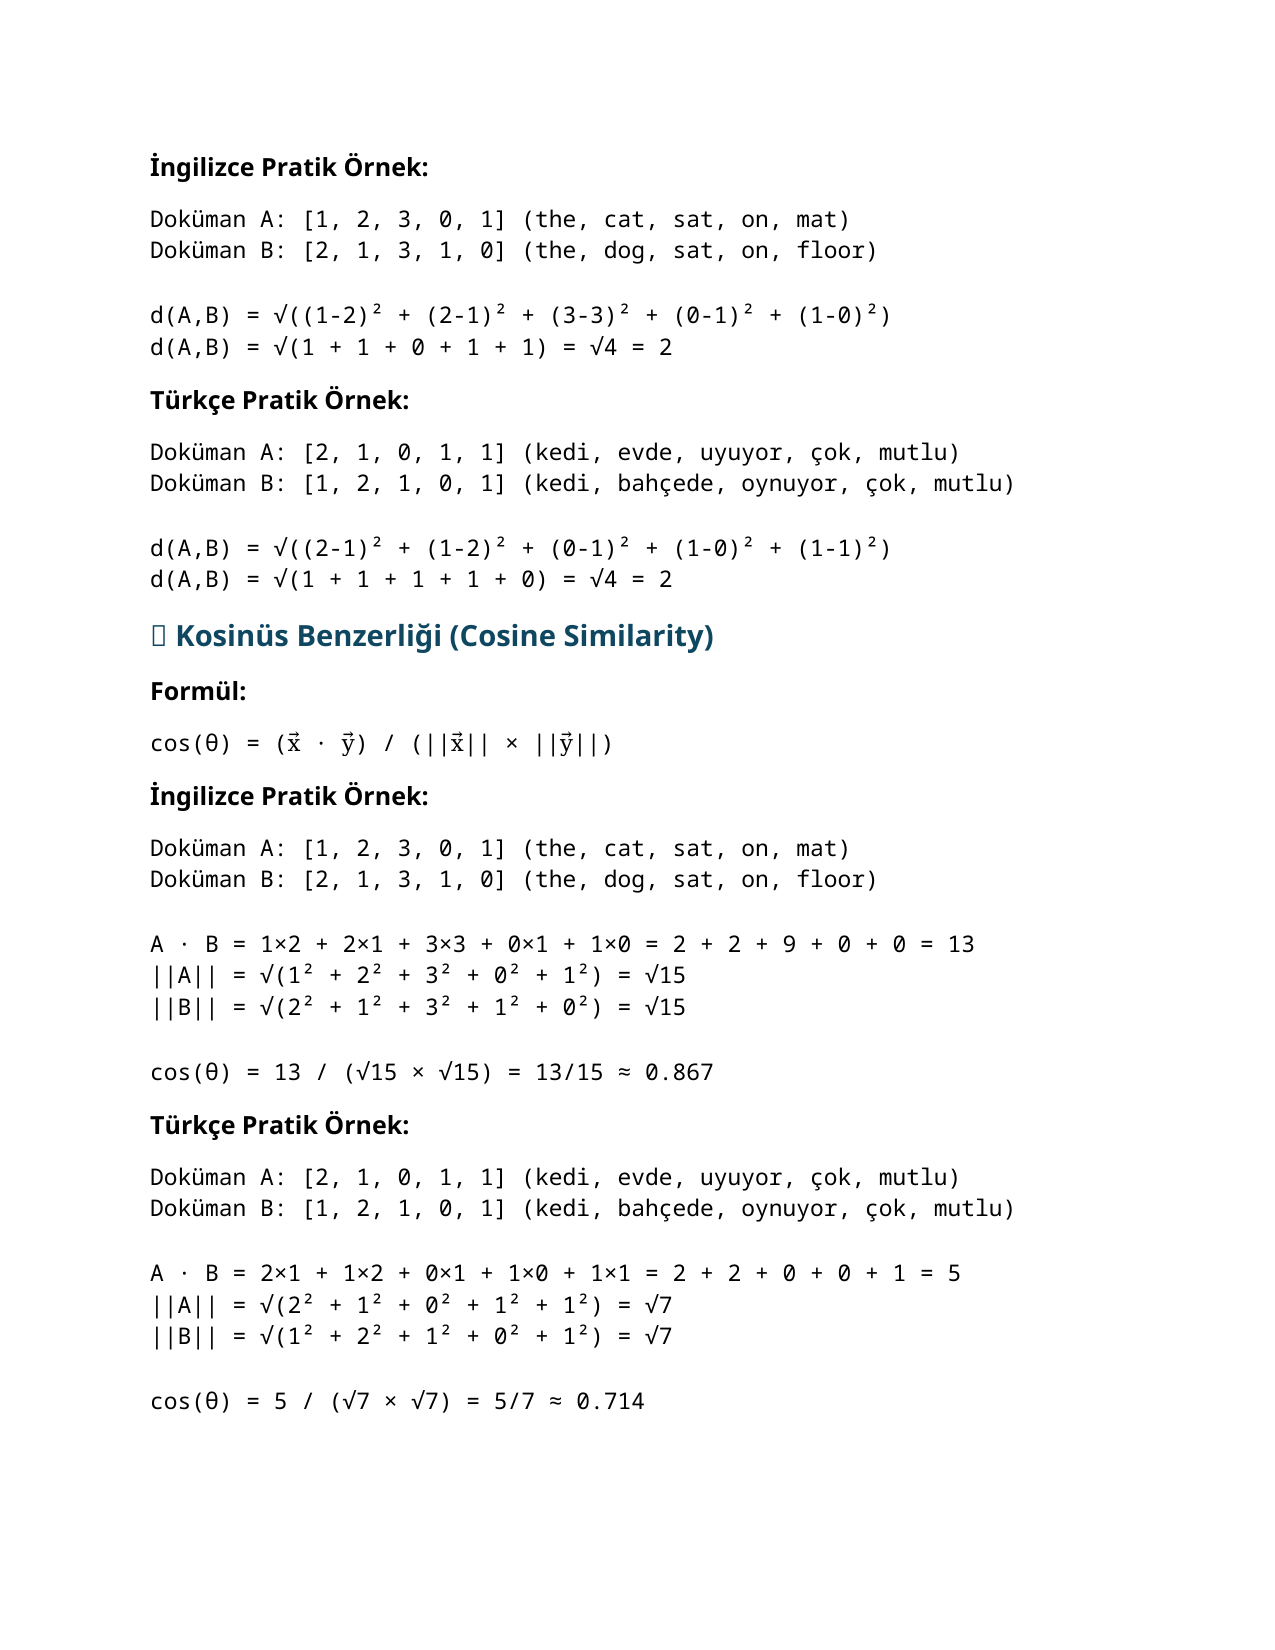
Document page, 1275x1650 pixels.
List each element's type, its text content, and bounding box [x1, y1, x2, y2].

text Türkçe Pratik Örnek: [150, 383, 1125, 417]
text İngilizce Pratik Örnek: [150, 150, 1125, 184]
text İngilizce Pratik Örnek: [150, 779, 1125, 813]
text Doküman A: [2, 1, 0, 1, 1] (kedi, evde, uyuyor, çok, mutlu) Doküman B: [1, 2, 1, 0, 1] (kedi, bahçede, oynuyor, çok, mutlu) d(A,B) = √((2-1)² + (1-2)² + (0-1)² + (1-0)² + (1-1)²) d(A,B) = √(1 + 1 + 1 + 1 + 0) = √4 = 2 [150, 436, 1125, 594]
text Doküman A: [1, 2, 3, 0, 1] (the, cat, sat, on, mat) Doküman B: [2, 1, 3, 1, 0] (the, dog, sat, on, floor) d(A,B) = √((1-2)² + (2-1)² + (3-3)² + (0-1)² + (1-0)²) d(A,B) = √(1 + 1 + 0 + 1 + 1) = √4 = 2 [150, 203, 1125, 362]
text Doküman A: [2, 1, 0, 1, 1] (kedi, evde, uyuyor, çok, mutlu) Doküman B: [1, 2, 1, 0, 1] (kedi, bahçede, oynuyor, çok, mutlu) A · B = 2×1 + 1×2 + 0×1 + 1×0 + 1×1 = 2 + 2 + 0 + 0 + 1 = 5 ||A|| = √(2² + 1² + 0² + 1² + 1²) = √7 ||B|| = √(1² + 2² + 1² + 0² + 1²) = √7 cos(θ) = 5 / (√7 × √7) = 5/7 ≈ 0.714 [150, 1161, 1125, 1416]
text Formül: [150, 674, 1125, 708]
text cos(θ) = (x⃗ · y⃗) / (||x⃗|| × ||y⃗||) [150, 727, 1125, 758]
text Türkçe Pratik Örnek: [150, 1108, 1125, 1142]
text Doküman A: [1, 2, 3, 0, 1] (the, cat, sat, on, mat) Doküman B: [2, 1, 3, 1, 0] (the, dog, sat, on, floor) A · B = 1×2 + 2×1 + 3×3 + 0×1 + 1×0 = 2 + 2 + 9 + 0 + 0 = 13 ||A|| = √(1² + 2² + 3² + 0² + 1²) = √15 ||B|| = √(2² + 1² + 3² + 1² + 0²) = √15 cos(θ) = 13 / (√15 × √15) = 13/15 ≈ 0.867 [150, 832, 1125, 1087]
subtitle 📖 Kosinüs Benzerliği (Cosine Similarity) [150, 615, 1125, 655]
